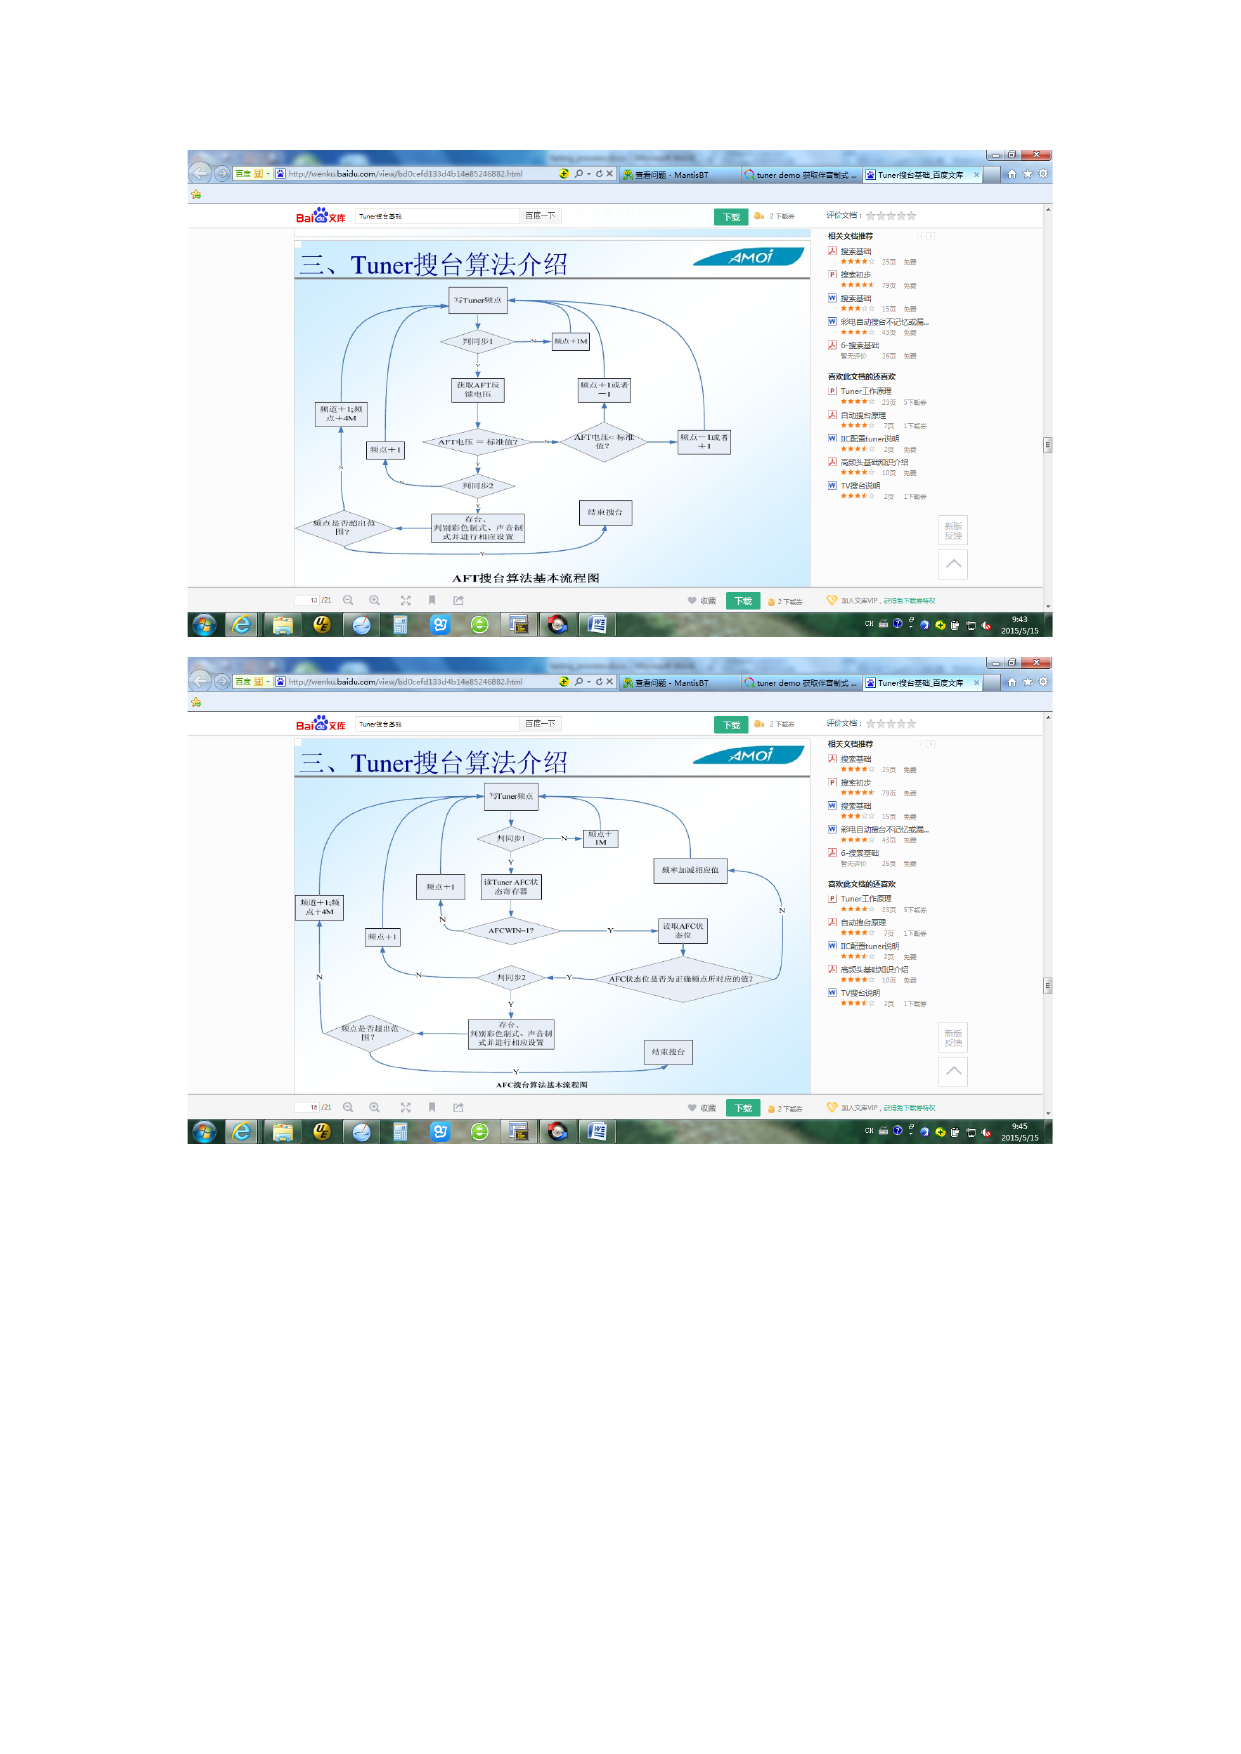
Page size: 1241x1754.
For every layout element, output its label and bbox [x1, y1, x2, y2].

picture [187, 657, 1053, 1144]
picture [187, 150, 1053, 637]
